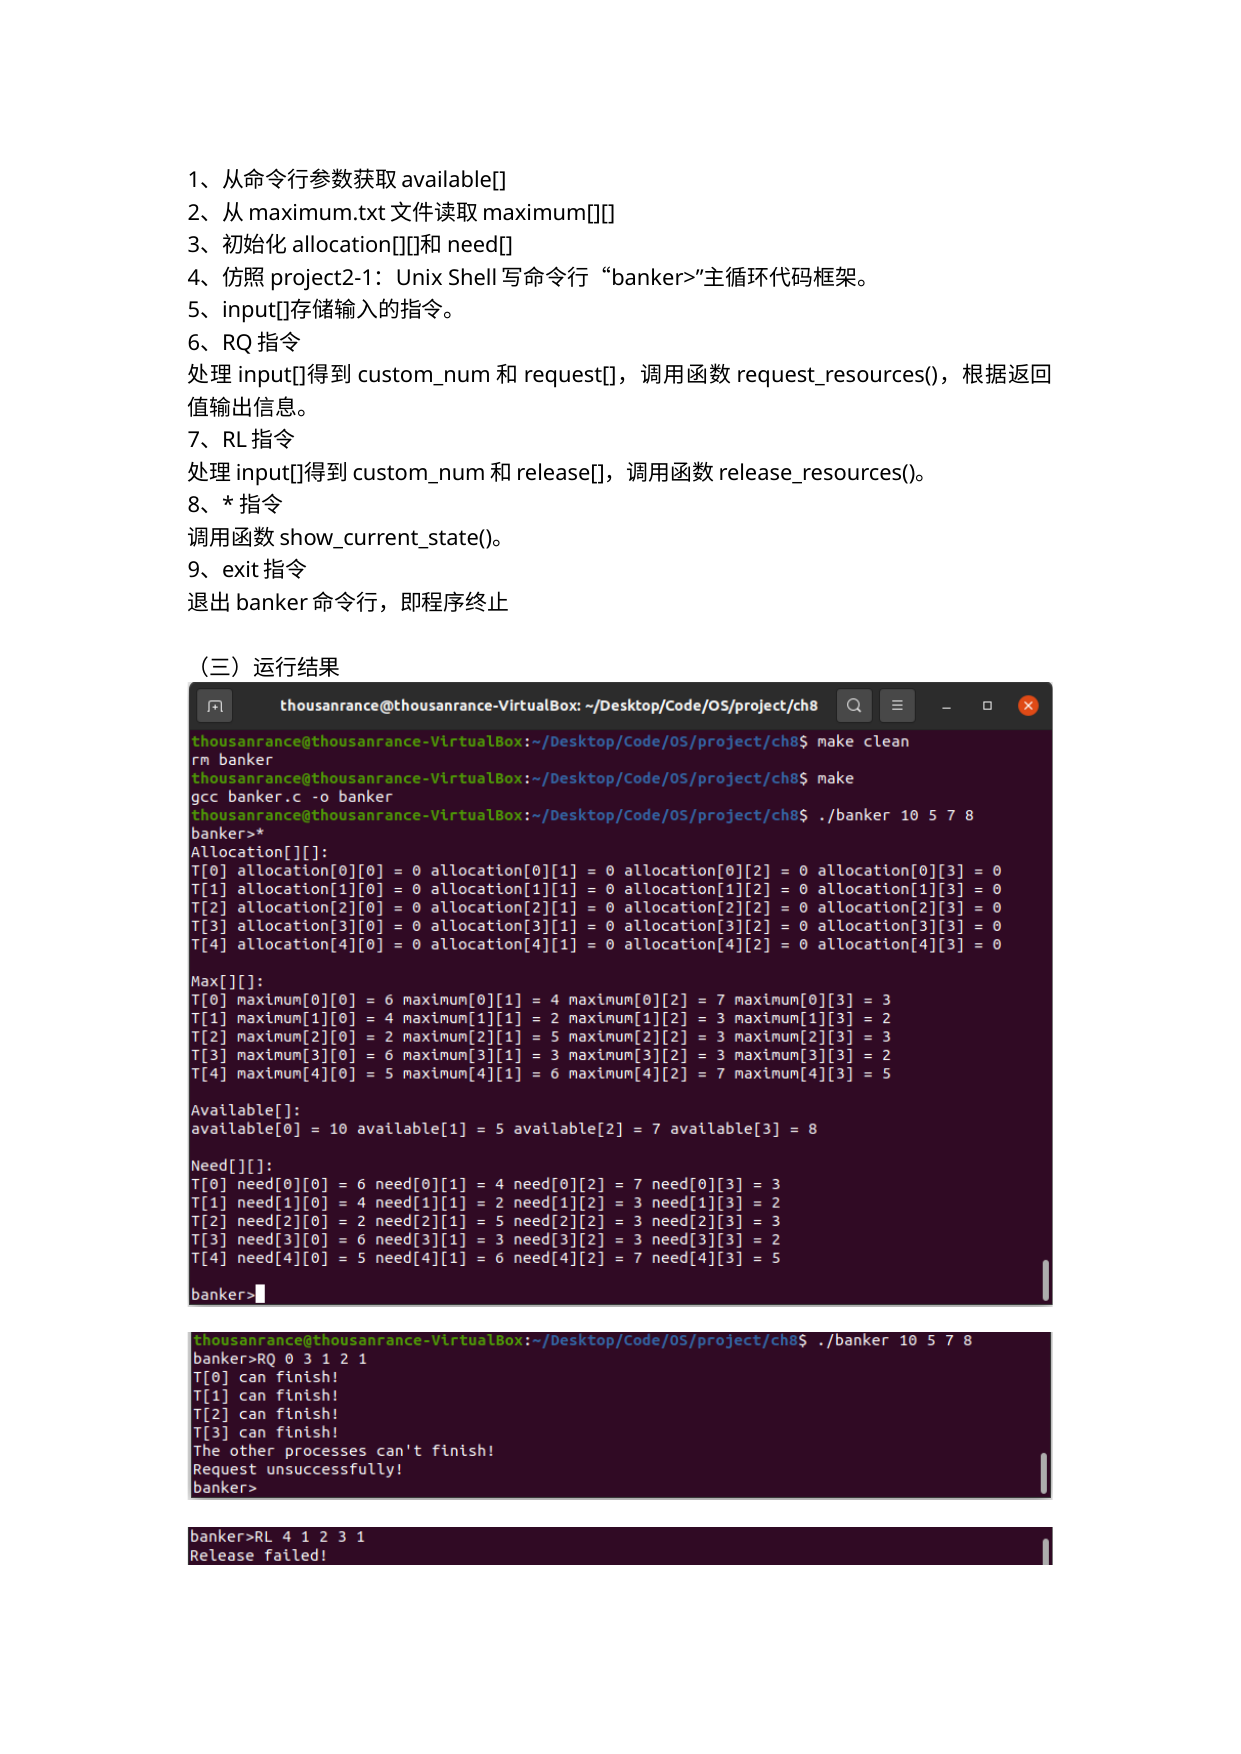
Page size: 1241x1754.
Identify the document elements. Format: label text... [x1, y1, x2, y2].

text 处理input[]得到custom_num和release[]，调用函数release_resources()。 [187, 454, 1053, 487]
text 处理input[]得到custom_num和request[]，调用函数request_resources()，根据返回值输出信息。 [187, 357, 1053, 422]
picture [187, 682, 1053, 1307]
text 退出banker命令行，即程序终止 [187, 584, 1053, 617]
text 5、input[]存储输入的指令。 [187, 292, 1053, 324]
text 6、RQ指令 [187, 324, 1053, 357]
text 调用函数show_current_state()。 [187, 519, 1053, 552]
picture [187, 1527, 1053, 1565]
text 7、RL指令 [187, 422, 1053, 454]
text 8、* 指令 [187, 487, 1053, 519]
text （三）运行结果 [187, 649, 1053, 682]
text 2、从maximum.txt文件读取maximum[][] [187, 194, 1053, 227]
text 4、仿照project2-1：Unix Shell写命令行“banker>”主循环代码框架。 [187, 259, 1053, 292]
text 3、初始化allocation[][]和need[] [187, 227, 1053, 259]
picture [187, 1332, 1053, 1500]
text 1、从命令行参数获取available[] [187, 162, 1053, 194]
text 9、exit指令 [187, 552, 1053, 584]
